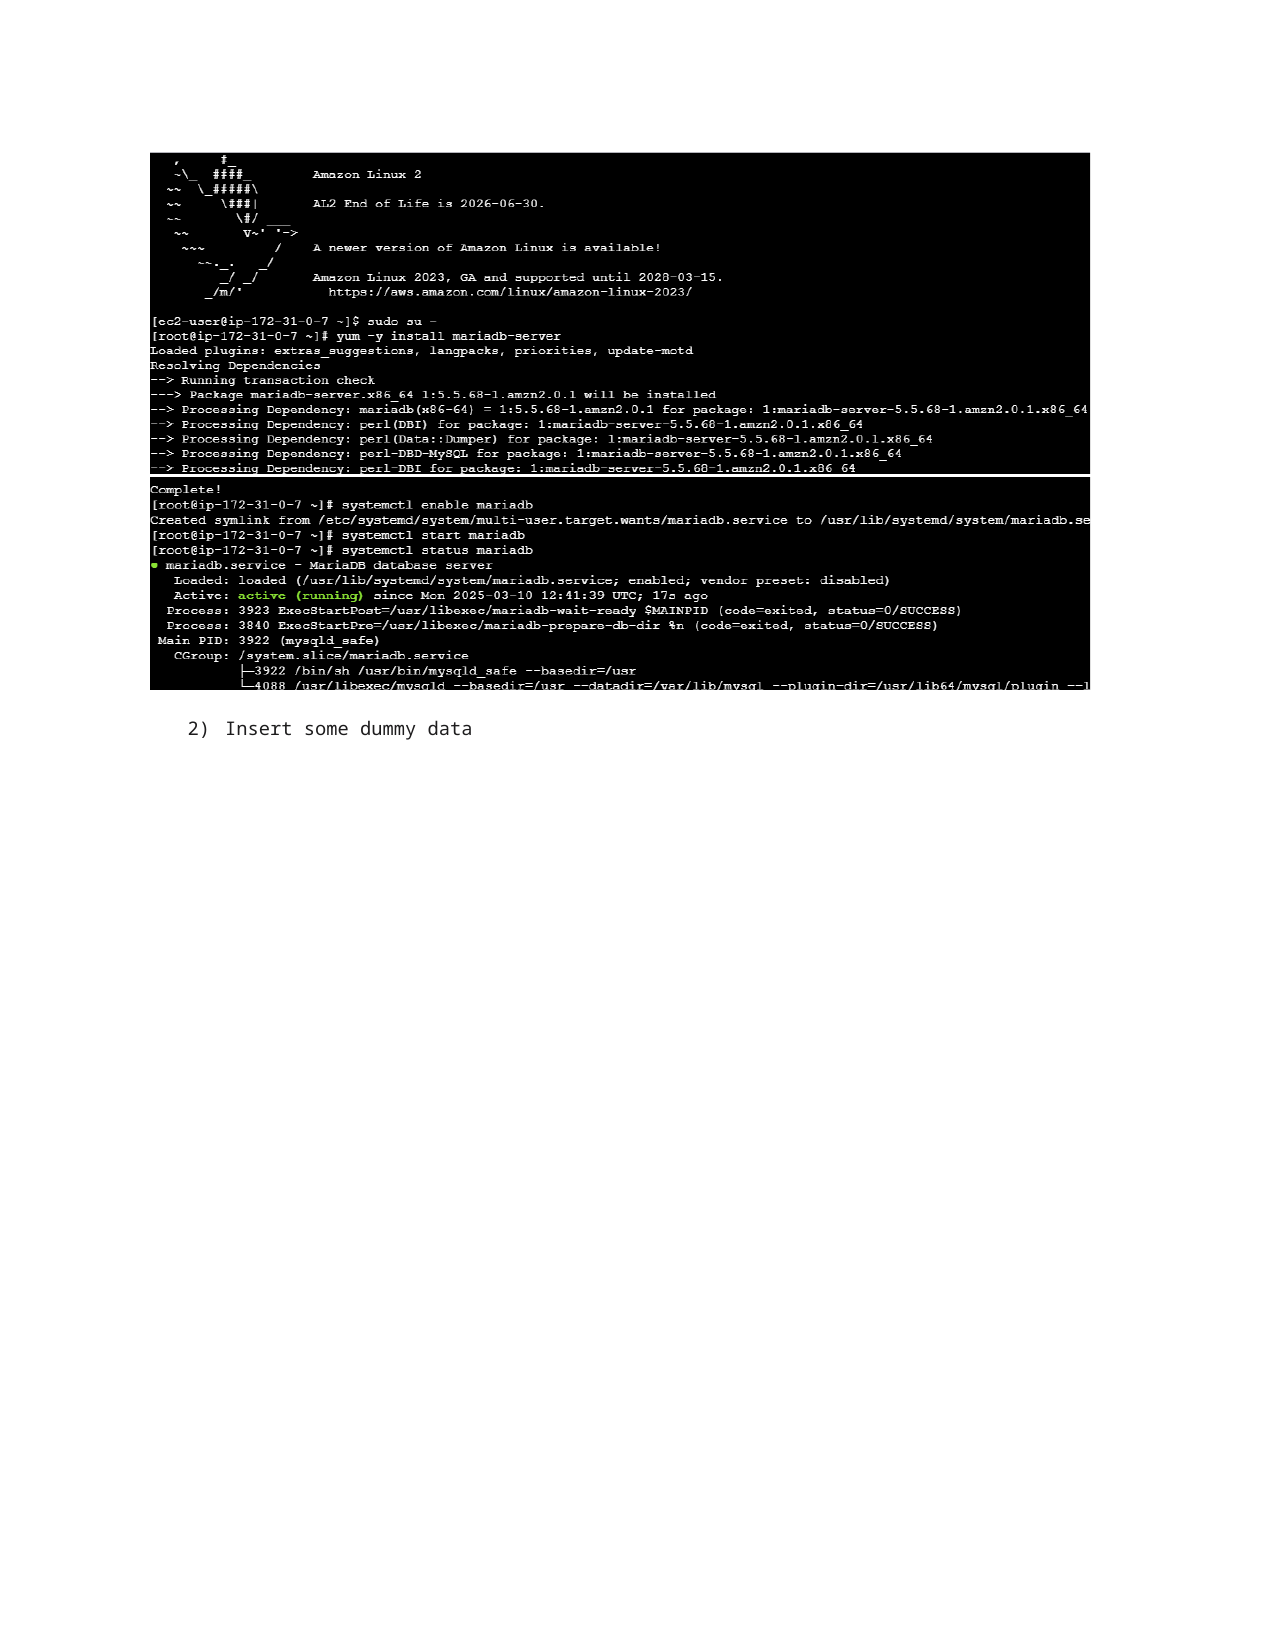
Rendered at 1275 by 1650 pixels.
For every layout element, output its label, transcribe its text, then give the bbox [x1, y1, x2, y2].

picture [150, 477, 1091, 690]
list Insert some dummy data [187, 715, 1125, 740]
picture [150, 150, 1091, 474]
